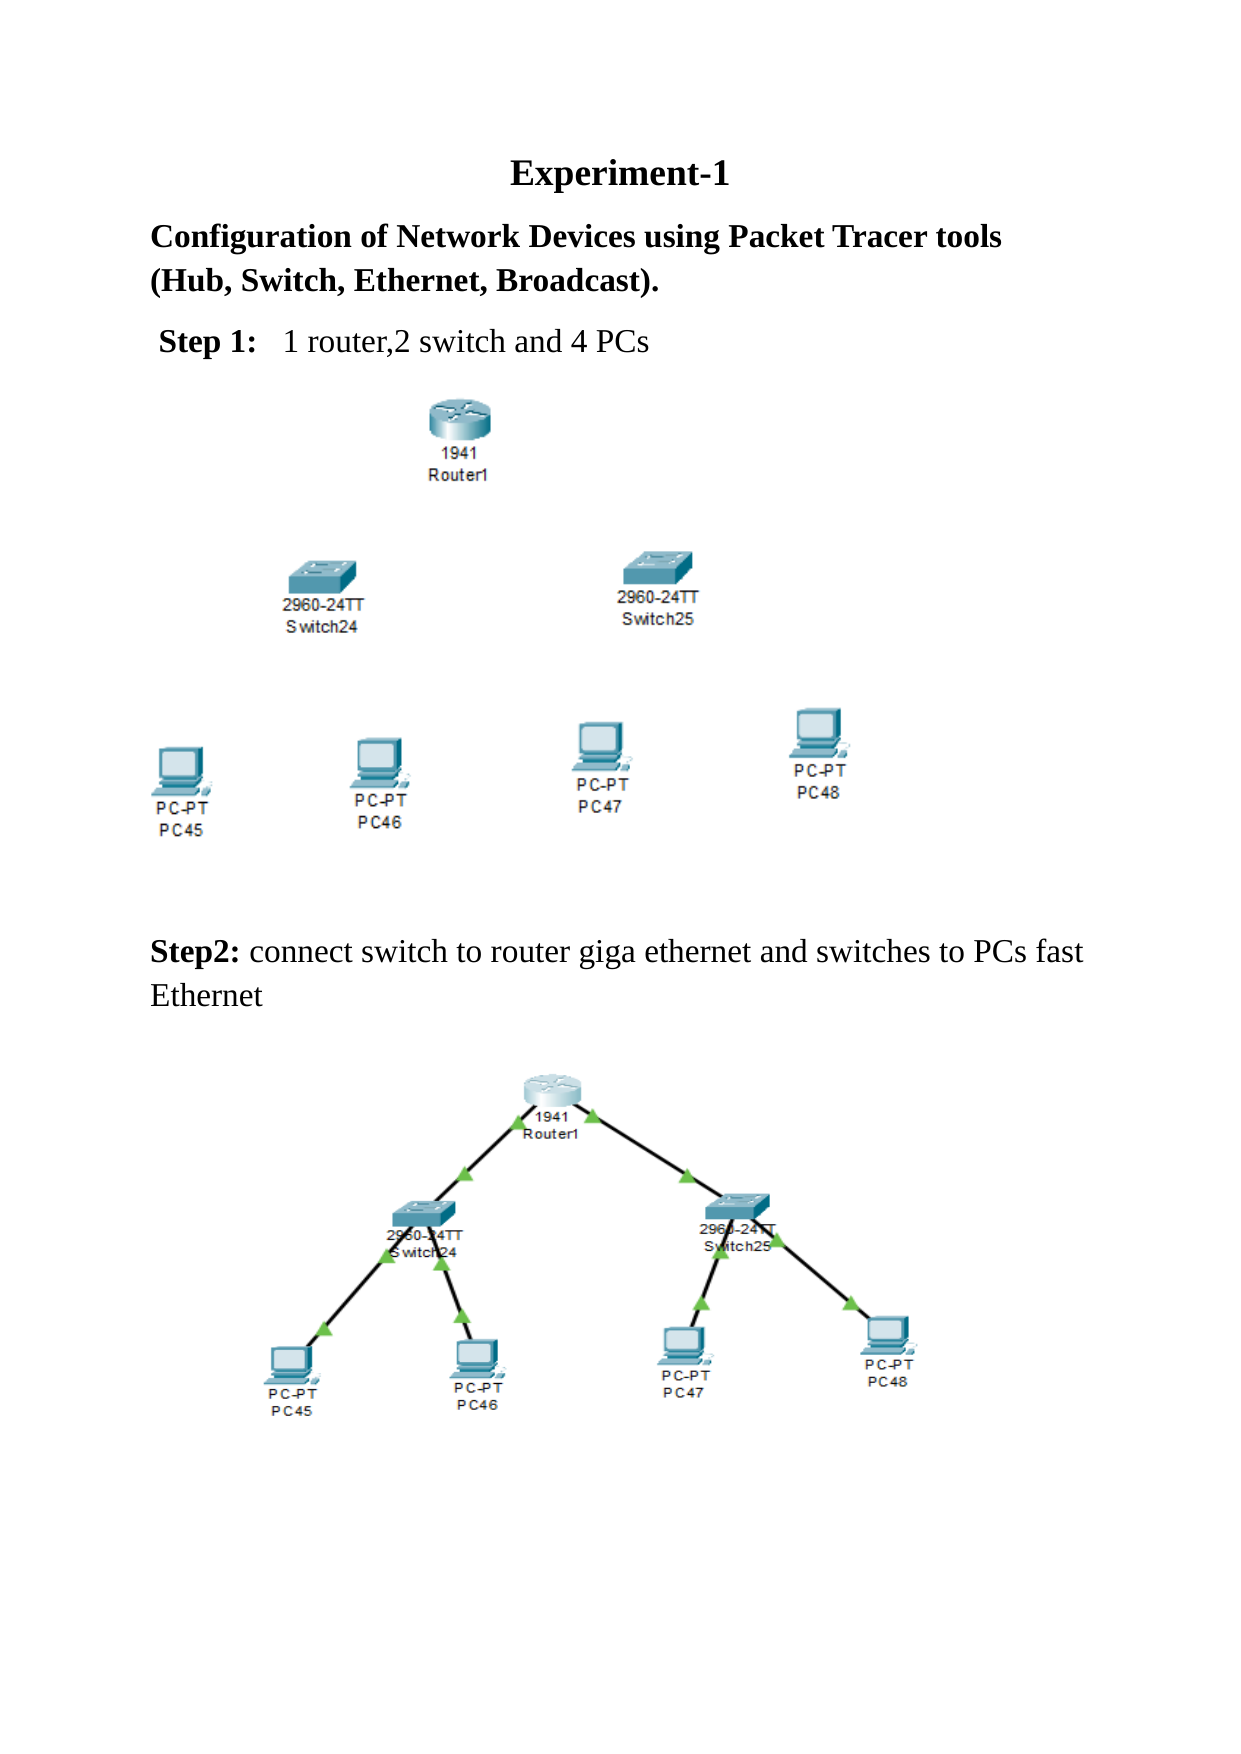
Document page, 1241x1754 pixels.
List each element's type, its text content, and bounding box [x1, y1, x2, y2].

text Step2: connect switch to router giga ethernet and switches to PCs fast Ethernet [150, 931, 1090, 1013]
text Experiment-1 [150, 150, 1090, 193]
text Configuration of Network Devices using Packet Tracer tools (Hub, Switch, Ethernet, Broadcast). [150, 216, 1090, 299]
picture [150, 381, 877, 910]
picture [150, 1036, 979, 1488]
text Step 1: 1 router,2 switch and 4 PCs [150, 321, 1090, 359]
